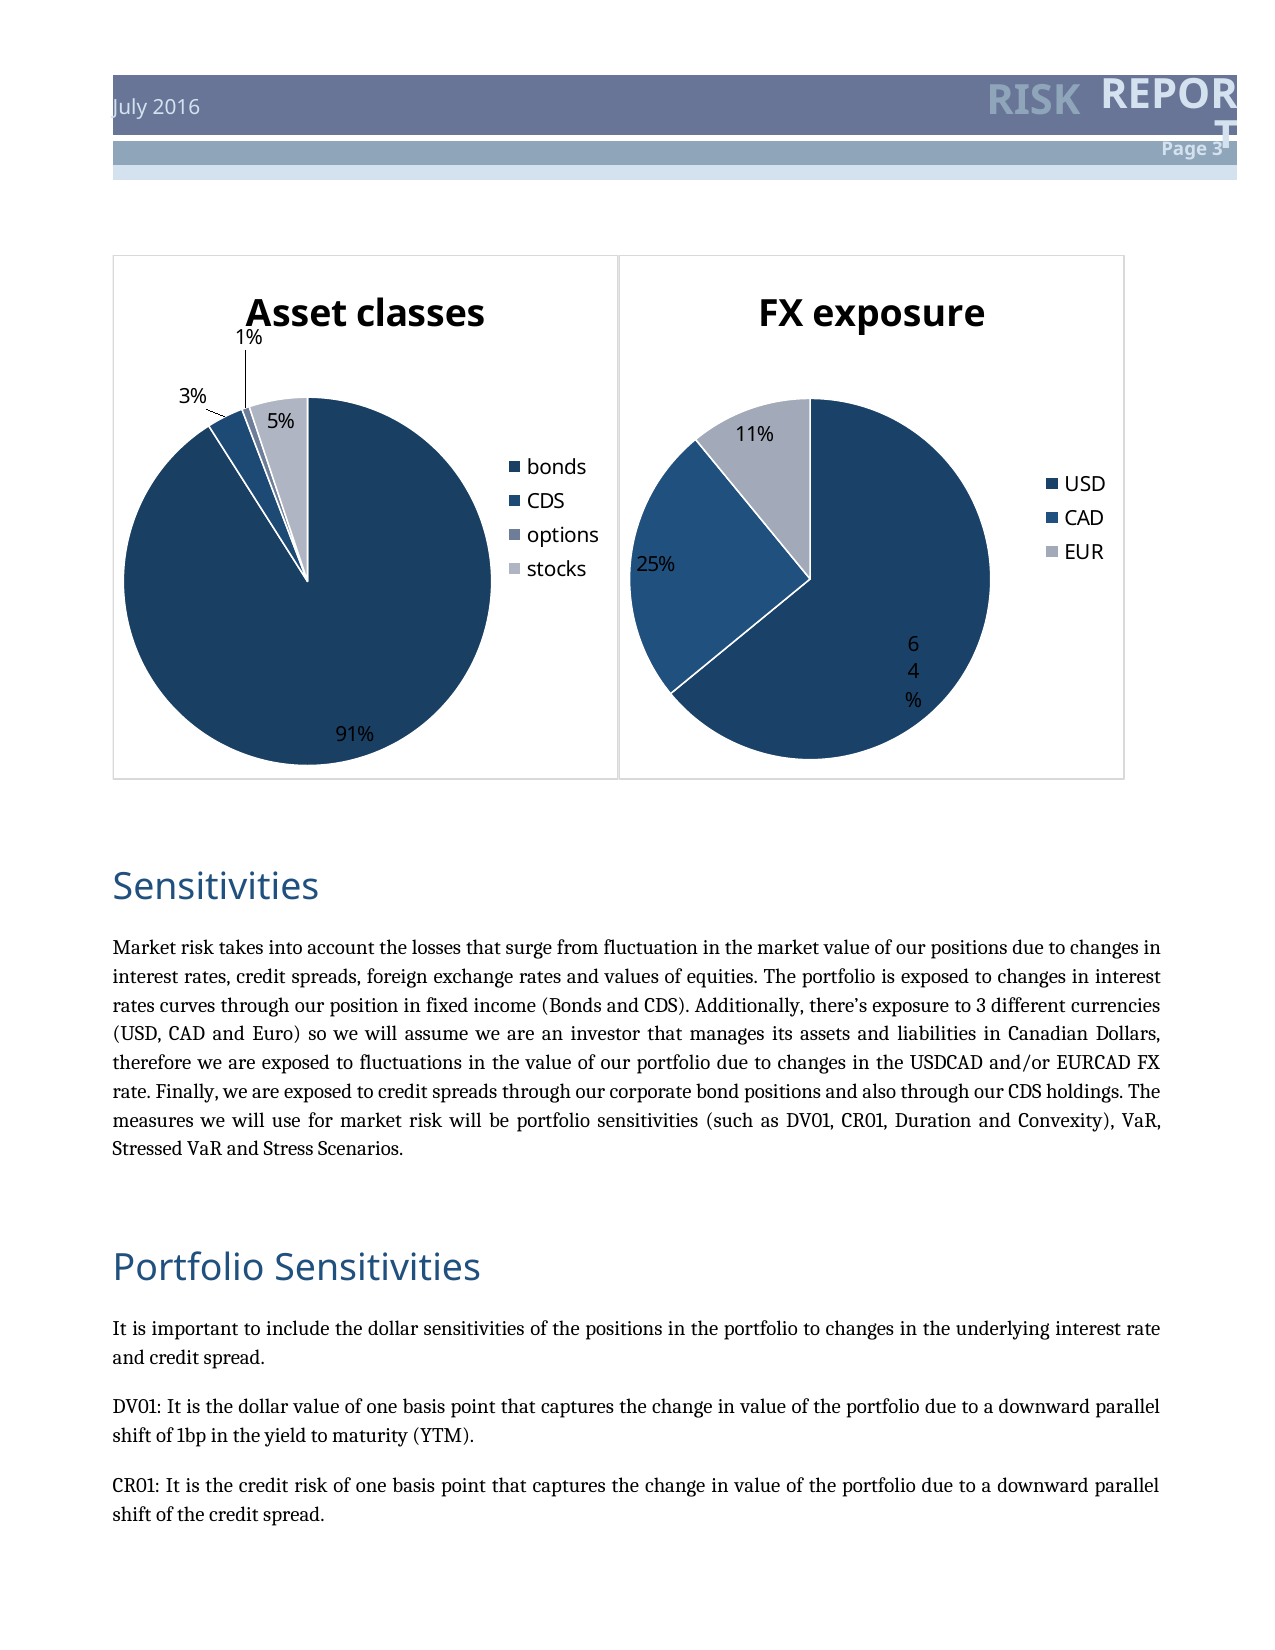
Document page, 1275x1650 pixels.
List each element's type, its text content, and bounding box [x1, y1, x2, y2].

subtitle Portfolio Sensitivities [112, 1241, 1162, 1292]
text Market risk takes into account the losses that surge from fluctuation in the market value of our positions due to changes in interest rates, credit spreads, foreign exchange rates and values of equities. The portfolio is exposed to changes in interest rates curves through our position in fixed income (Bonds and CDS). Additionally, there’s exposure to 3 different currencies (USD, CAD and Euro) so we will assume we are an investor that manages its assets and liabilities in Canadian Dollars, therefore we are exposed to fluctuations in the value of our portfolio due to changes in the USDCAD and/or EURCAD FX rate. Finally, we are exposed to credit spreads through our corporate bond positions and also through our CDS holdings. The measures we will use for market risk will be portfolio sensitivities (such as DV01, CR01, Duration and Convexity), VaR, Stressed VaR and Stress Scenarios. [112, 936, 1162, 1161]
text CR01: It is the credit risk of one basis point that captures the change in value of the portfolio due to a downward parallel shift of the credit spread. [112, 1473, 1162, 1526]
subtitle Sensitivities [112, 860, 1162, 911]
text DV01: It is the dollar value of one basis point that captures the change in value of the portfolio due to a downward parallel shift of 1bp in the yield to maturity (YTM). [112, 1395, 1162, 1448]
text It is important to include the dollar sensitivities of the positions in the portfolio to changes in the underlying interest rate and credit spread. [112, 1317, 1162, 1369]
